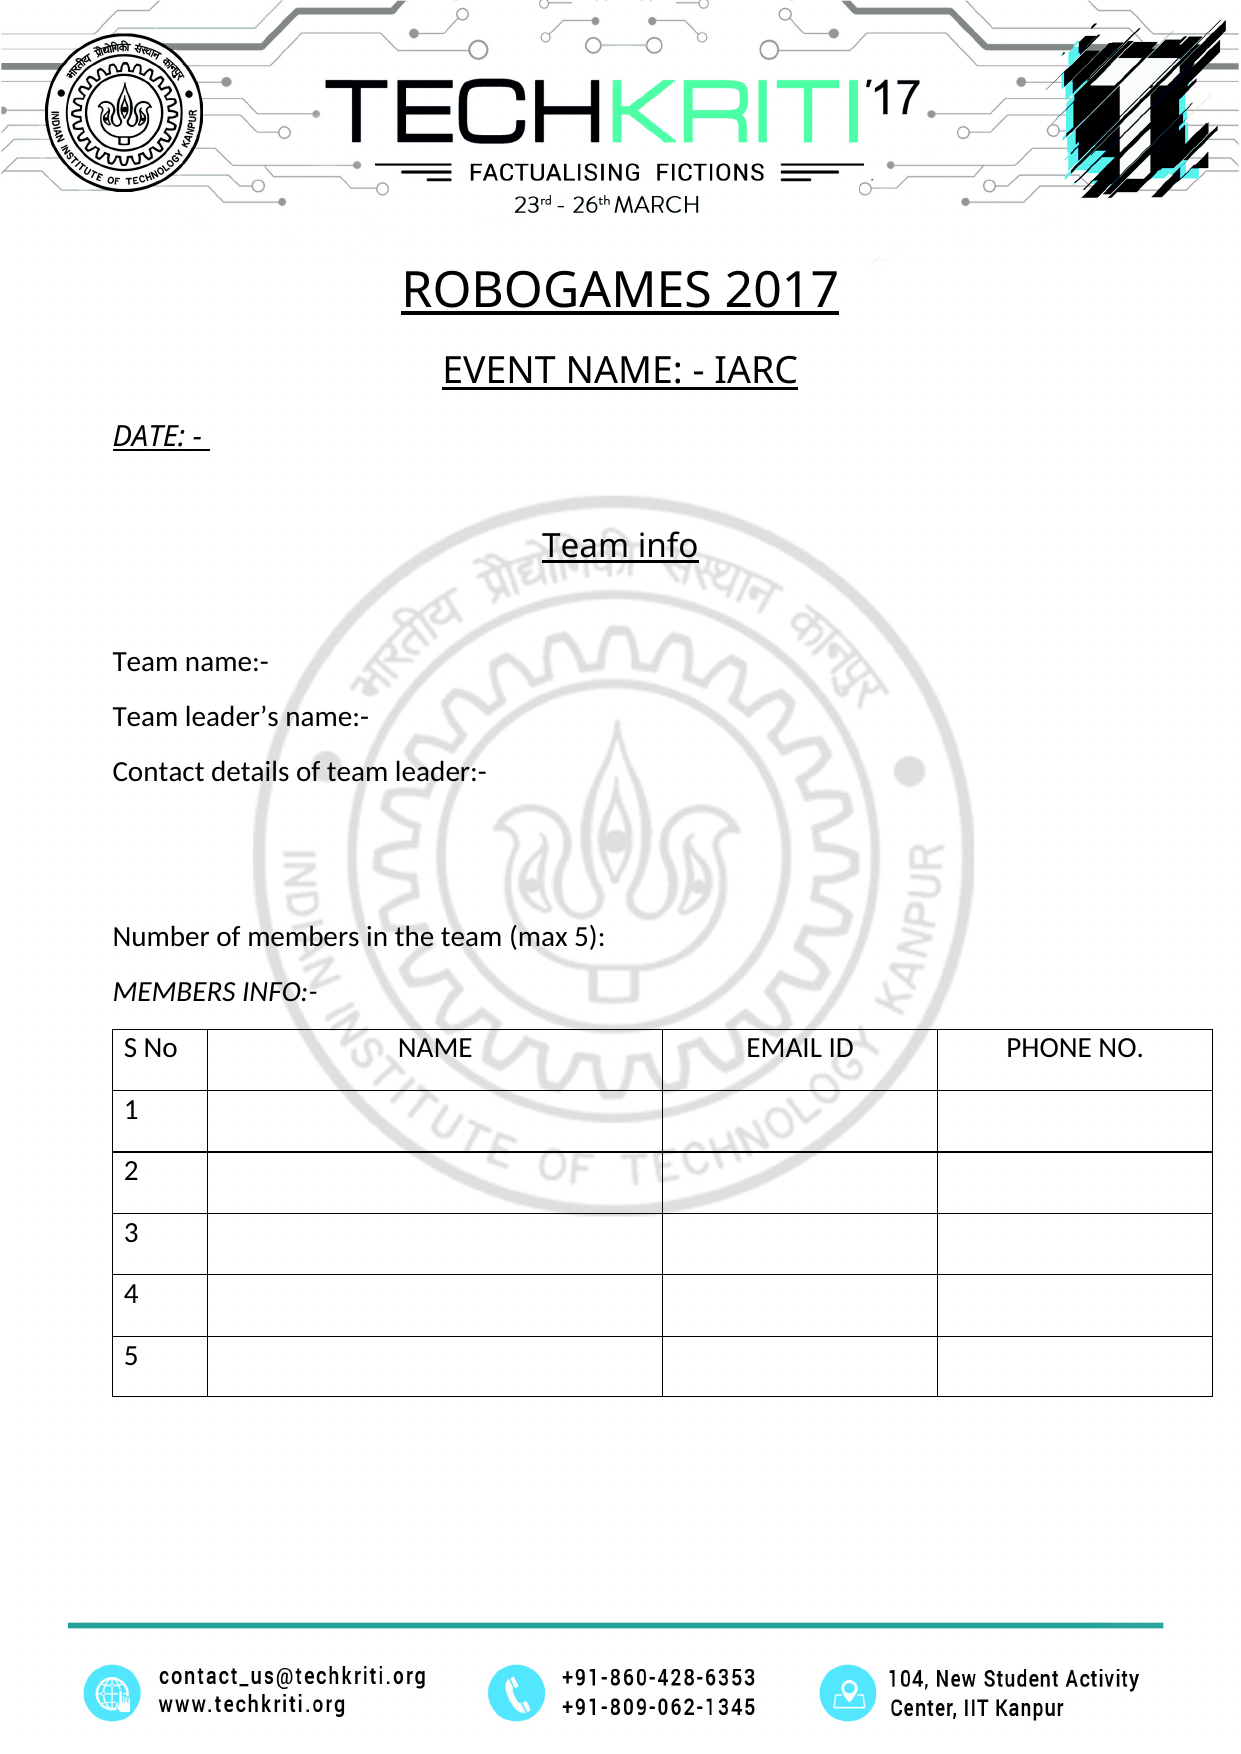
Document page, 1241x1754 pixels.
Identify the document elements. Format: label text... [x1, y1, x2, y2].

table_cell 1 [113, 1091, 207, 1151]
table_header PHONE NO. [938, 1030, 1212, 1090]
table_cell [938, 1153, 1212, 1213]
table_cell [663, 1337, 937, 1396]
text Team info [112, 522, 1128, 567]
table_header EMAIL ID [663, 1030, 937, 1090]
table_cell 4 [113, 1275, 207, 1336]
text DATE: - [112, 416, 1128, 455]
table_cell [663, 1214, 937, 1274]
text Team leader’s name:- [112, 698, 1128, 733]
picture [1, 0, 1239, 1736]
table_cell [208, 1091, 662, 1151]
table_header NAME [208, 1030, 662, 1090]
table_cell [663, 1091, 937, 1151]
table_cell [663, 1275, 937, 1336]
text MEMBERS INFO:- [112, 973, 1128, 1009]
table_cell 2 [113, 1153, 207, 1213]
table_header S No [113, 1030, 207, 1090]
table_cell [938, 1275, 1212, 1336]
text EVENT NAME: - IARC [112, 344, 1128, 395]
text Contact details of team leader:- [112, 753, 1128, 788]
text ROBOGAMES 2017 [112, 254, 1128, 322]
table_cell [208, 1275, 662, 1336]
text Number of members in the team (max 5): [112, 918, 1128, 954]
table_cell 5 [113, 1337, 207, 1396]
table_cell [663, 1153, 937, 1213]
text Team name:- [112, 643, 1128, 678]
table_cell [208, 1214, 662, 1274]
table_cell [938, 1214, 1212, 1274]
table_cell [938, 1337, 1212, 1396]
table_cell [208, 1153, 662, 1213]
table_cell 3 [113, 1214, 207, 1274]
table_cell [208, 1337, 662, 1396]
table_cell [938, 1091, 1212, 1151]
